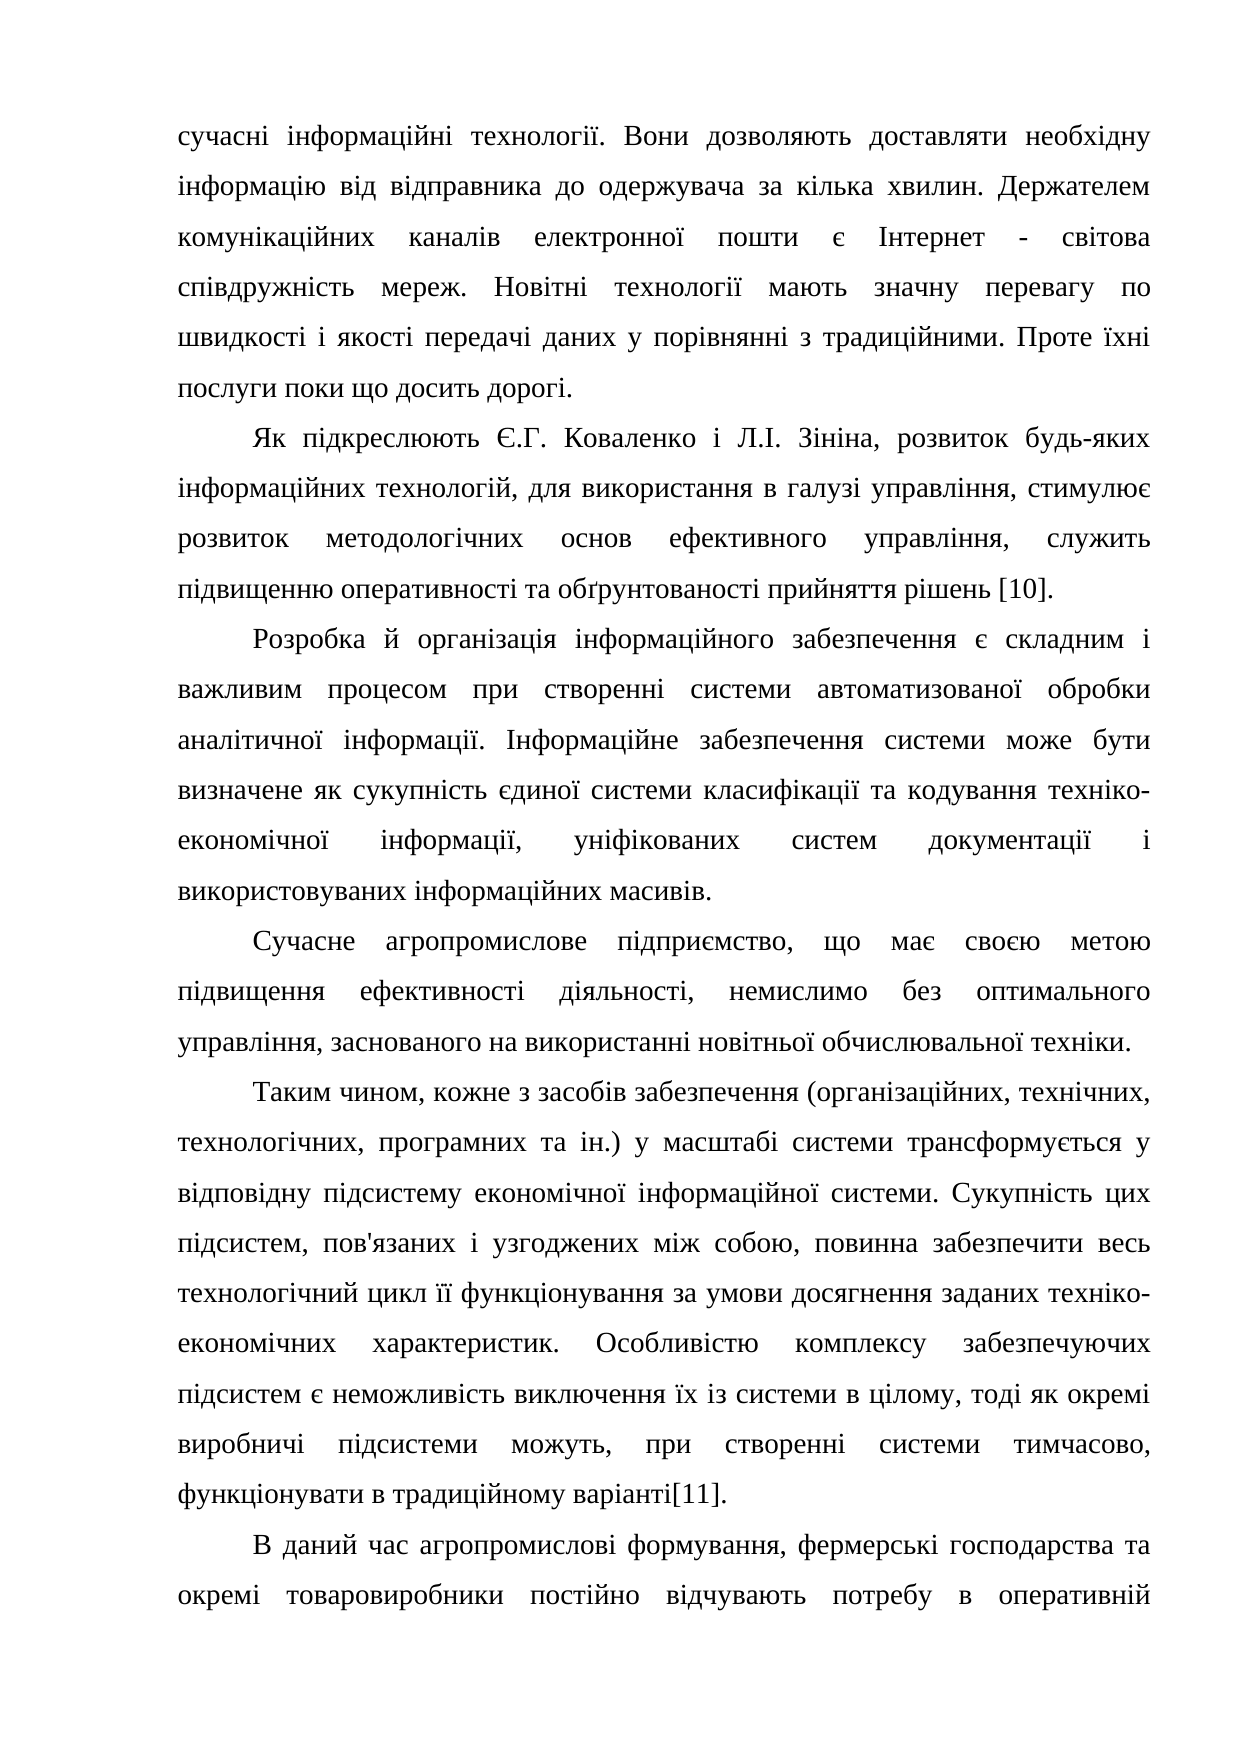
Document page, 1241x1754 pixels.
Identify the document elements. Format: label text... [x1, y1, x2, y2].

text Таким чином, кожне з засобів забезпечення (організаційних, технічних, технологічних, програмних та ін.) у масштабі системи трансформується у відповідну підсистему економічної інформаційної системи. Сукупність цих підсистем, пов'язаних і узгоджених між собою, повинна забезпечити весь технологічний цикл її функціонування за умови досягнення заданих техніко-економічних характеристик. Особливістю комплексу забезпечуючих підсистем є неможливість виключення їх із системи в цілому, тоді як окремі виробничі підсистеми можуть, при створенні системи тимчасово, функціонувати в традиційному варіанті[11]. [177, 1074, 1152, 1510]
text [177, 118, 1152, 403]
text Розробка й організація інформаційного забезпечення є складним і важливим процесом при створенні системи автоматизованої обробки аналітичної інформації. Інформаційне забезпечення системи може бути визначене як сукупність єдиної системи класифікації та кодування техніко-економічної інформації, уніфікованих систем документації і використовуваних інформаційних масивів. [177, 621, 1152, 906]
text Сучасне агропромислове підприємство, що має своєю метою підвищення ефективності діяльності, немислимо без оптимального управління, заснованого на використанні новітньої обчислювальної техніки. [177, 923, 1152, 1057]
text Як підкреслюють Є.Г. Коваленко і Л.І. Зініна, розвиток будь-яких інформаційних технологій, для використання в галузі управління, стимулює розвиток методологічних основ ефективного управління, служить підвищенню оперативності та обґрунтованості прийняття рішень [10]. [177, 420, 1152, 604]
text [177, 1527, 1152, 1611]
